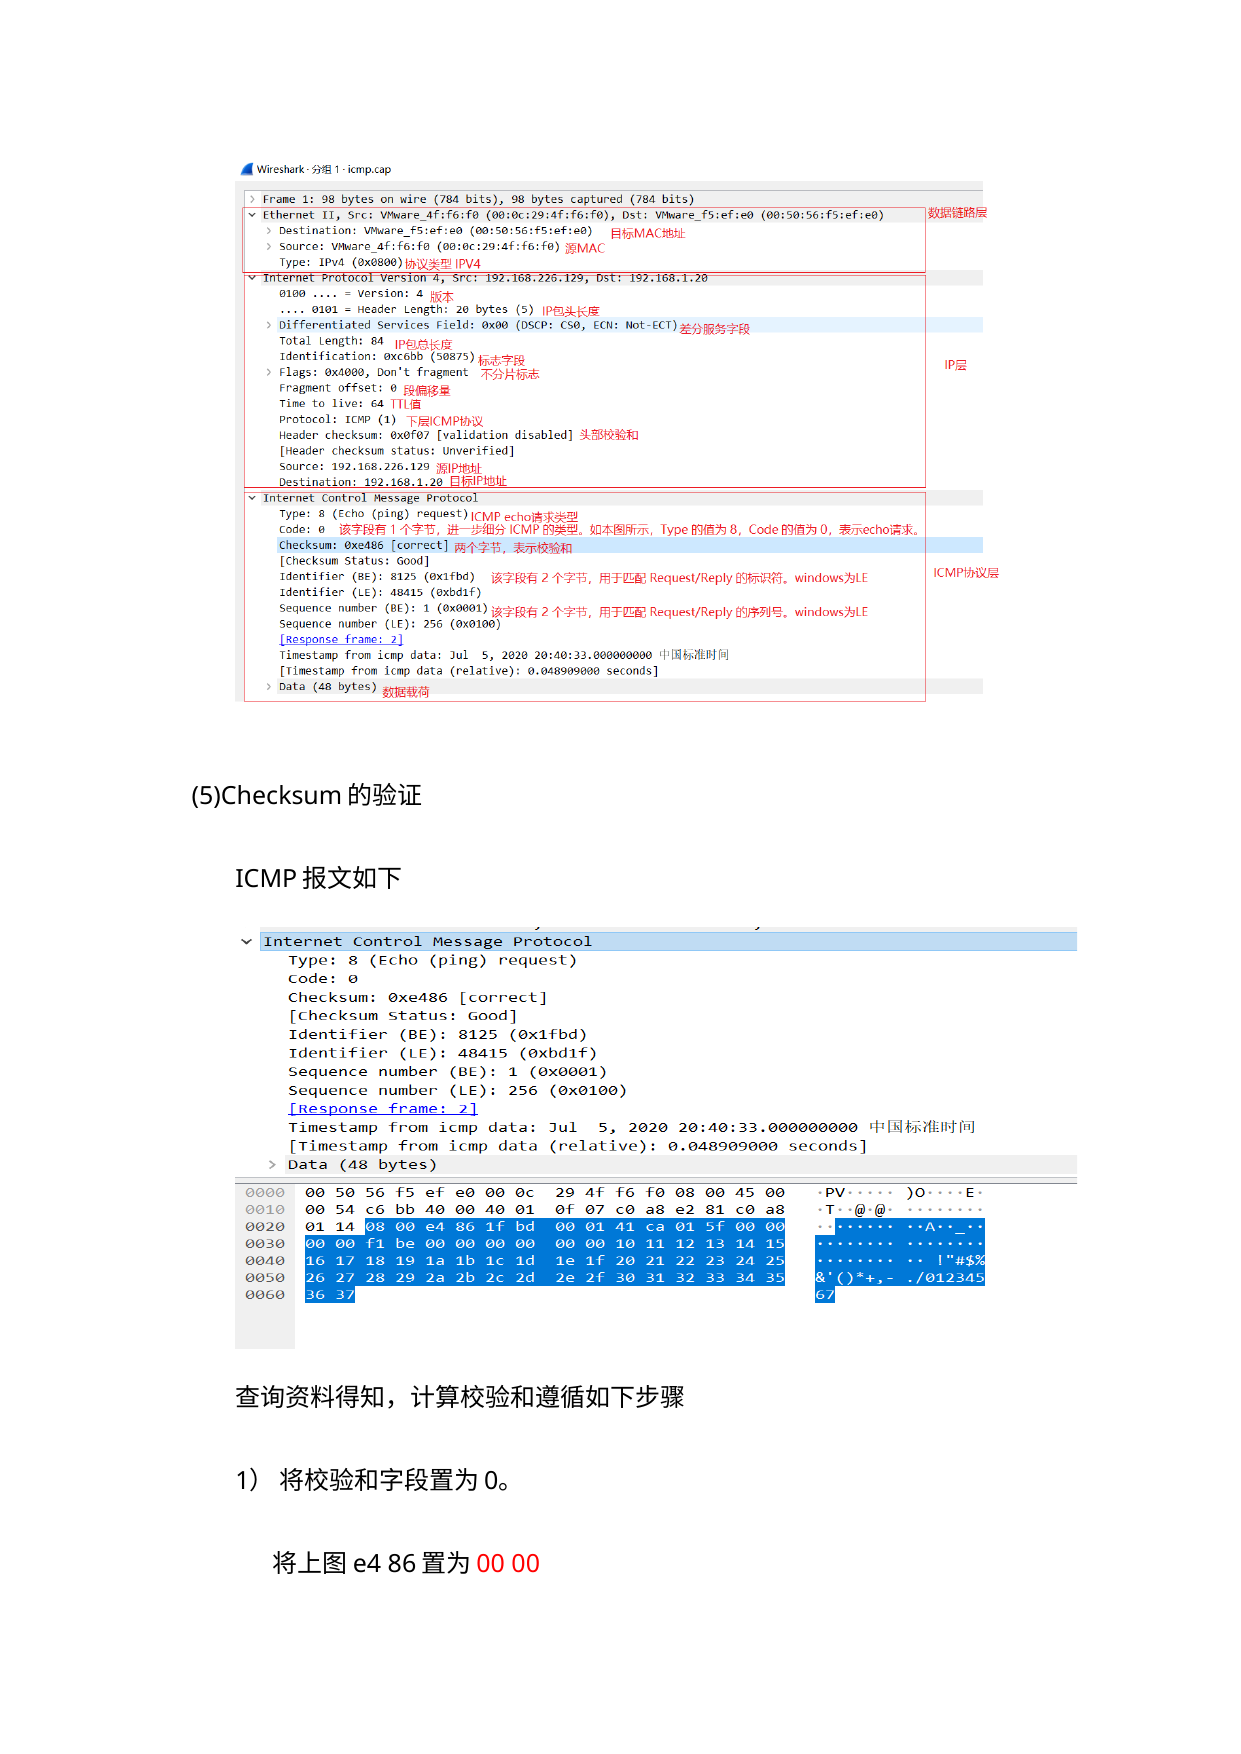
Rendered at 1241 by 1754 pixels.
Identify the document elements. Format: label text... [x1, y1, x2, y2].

text ICMP报文如下 [191, 844, 1152, 909]
text 查询资料得知，计算校验和遵循如下步骤 [148, 1363, 1152, 1428]
list 将校验和字段置为0。 [235, 1446, 1152, 1511]
picture [235, 927, 1078, 1349]
picture [235, 158, 1008, 724]
list 将上图e4 86置为00 00 [273, 1529, 1152, 1594]
text (5)Checksum的验证 [148, 761, 1152, 826]
